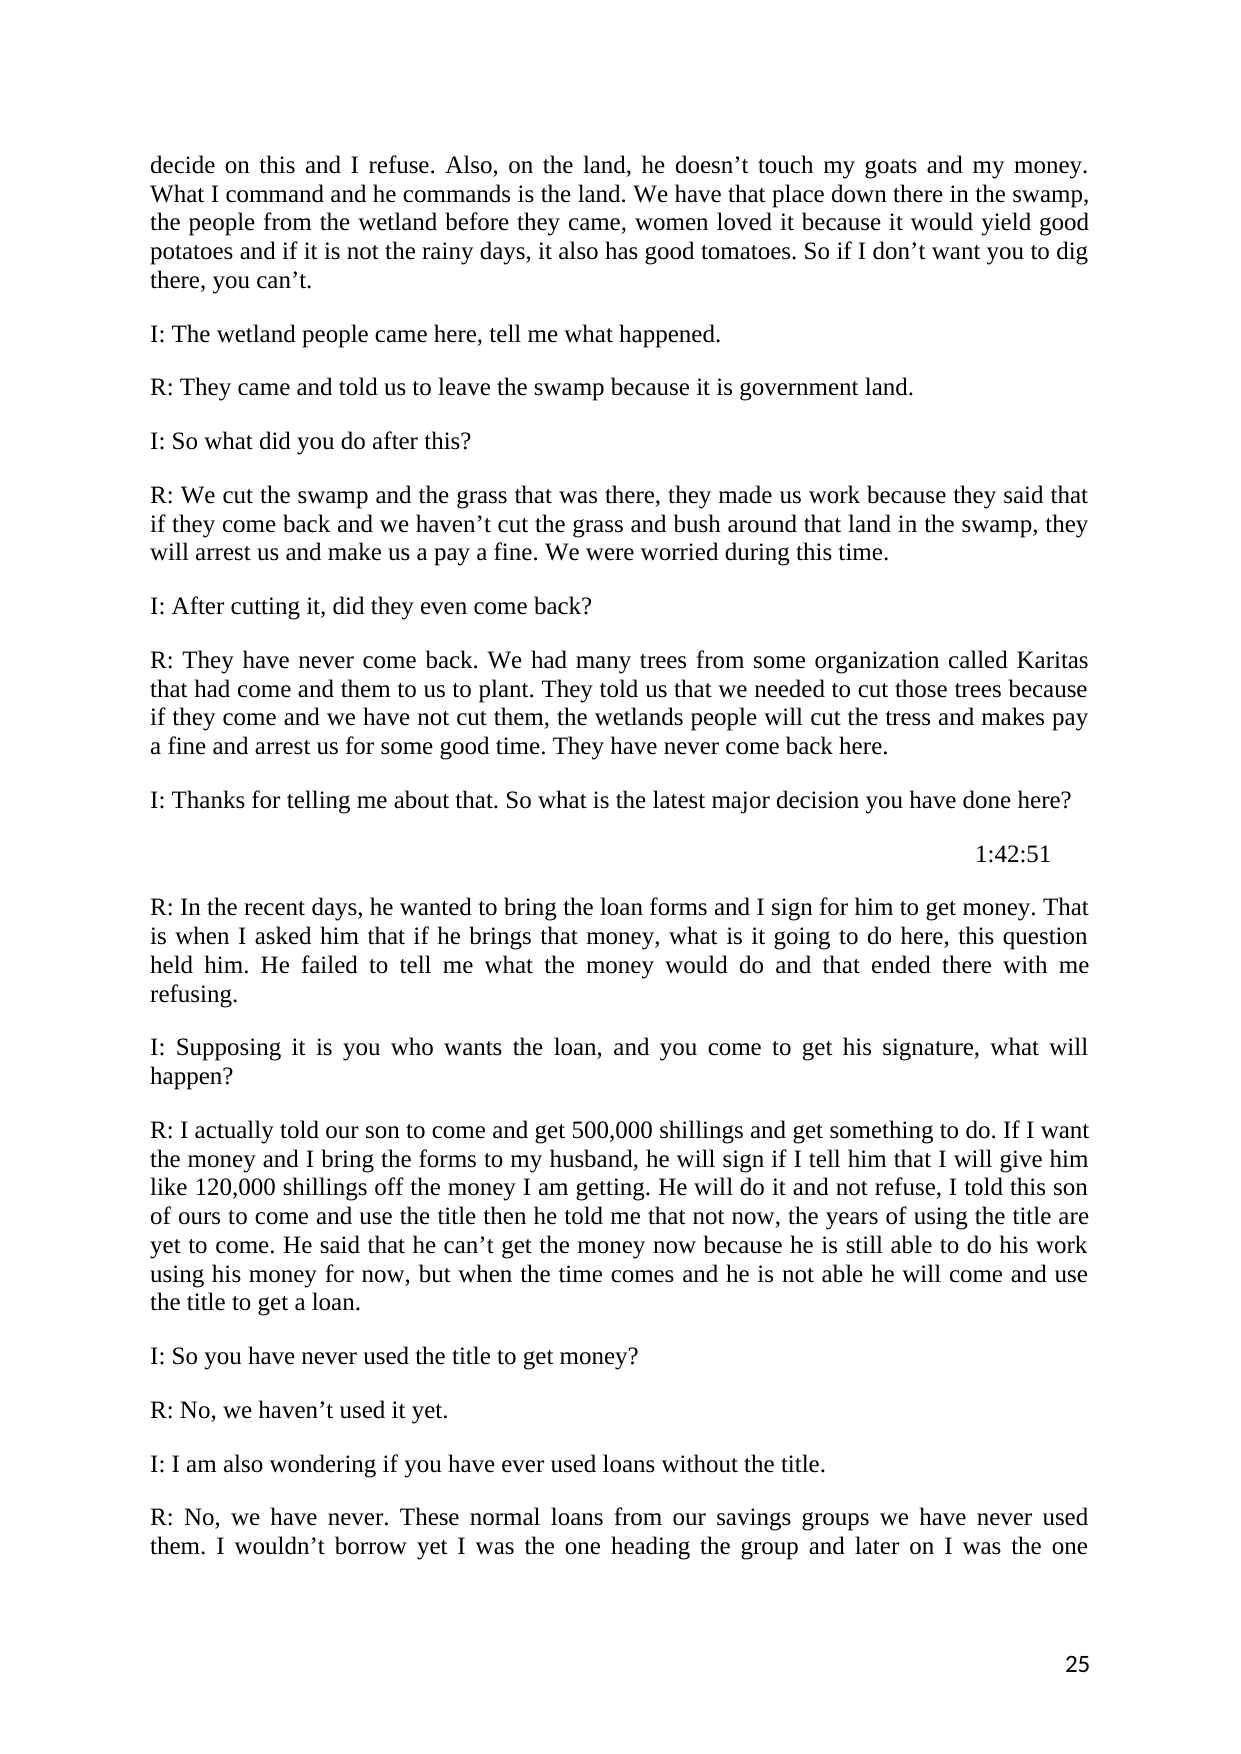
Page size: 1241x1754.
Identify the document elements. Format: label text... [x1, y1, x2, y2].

text R: No, we haven’t used it yet. [150, 1395, 1090, 1424]
text I: So what did you do after this? [150, 426, 1090, 455]
text I: Supposing it is you who wants the loan, and you come to get his signature, what will happen? [150, 1032, 1090, 1090]
text I: I am also wondering if you have ever used loans without the title. [150, 1449, 1090, 1477]
text R: I actually told our son to come and get 500,000 shillings and get something to do. If I want the money and I bring the forms to my husband, he will sign if I tell him that I will give him like 120,000 shillings off the money I am getting. He will do it and not refuse, I told this son of ours to come and use the title then he told me that not now, the years of using the title are yet to come. He said that he can’t get the money now because he is still able to do his work using his money for now, but when the time comes and he is not able he will come and use the title to get a loan. [150, 1115, 1090, 1316]
text 1:42:51 [900, 839, 1090, 867]
text R: We cut the swamp and the grass that was there, they made us work because they said that if they come back and we haven’t cut the grass and bush around that land in the swamp, they will arrest us and make us a pay a fine. We were worried during this time. [150, 480, 1090, 566]
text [150, 150, 1090, 294]
text I: Thanks for telling me about that. So what is the latest major decision you have done here? [150, 785, 1090, 814]
text R: They have never come back. We had many trees from some organization called Karitas that had come and them to us to plant. They told us that we needed to cut those trees because if they come and we have not cut them, the wetlands people will cut the tress and makes pay a fine and arrest us for some good time. They have never come back here. [150, 645, 1090, 760]
text I: After cutting it, did they even come back? [150, 591, 1090, 620]
text I: So you have never used the title to get money? [150, 1341, 1090, 1370]
text R: In the recent days, he wanted to bring the loan forms and I sign for him to get money. That is when I asked him that if he brings that money, what is it going to do here, this question held him. He failed to tell me what the money would do and that ended there with me refusing. [150, 892, 1090, 1007]
text R: They came and told us to leave the swamp because it is government land. [150, 372, 1090, 401]
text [150, 1502, 1090, 1560]
text I: The wetland people came here, tell me what happened. [150, 319, 1090, 347]
